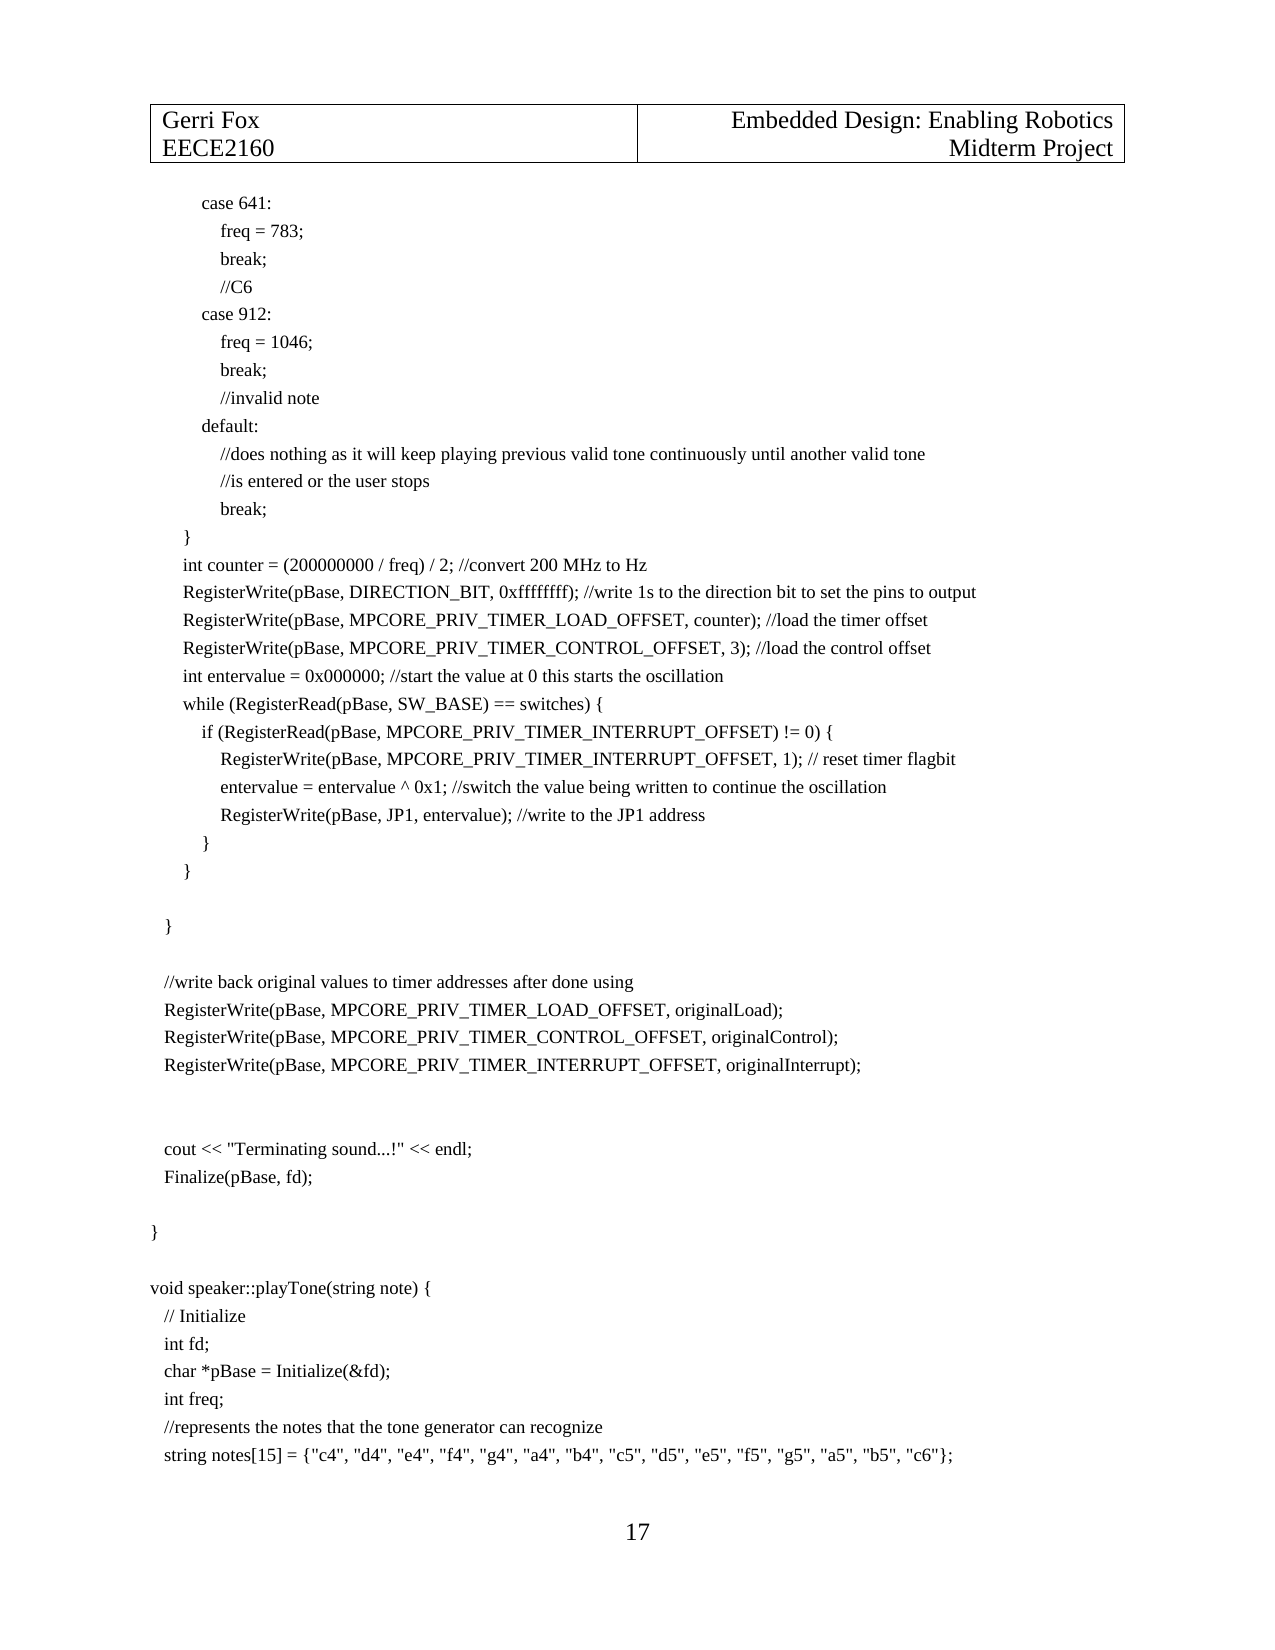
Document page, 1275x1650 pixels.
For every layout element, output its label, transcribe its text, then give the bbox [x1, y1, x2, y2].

text char *pBase = Initialize(&fd); [150, 1360, 1125, 1382]
text int entervalue = 0x000000; //start the value at 0 this starts the oscillation [150, 665, 1125, 686]
text } [150, 526, 1125, 547]
text case 912: [150, 303, 1125, 325]
text entervalue = entervalue ^ 0x1; //switch the value being written to continue the oscillation [150, 776, 1125, 798]
text int freq; [150, 1388, 1125, 1409]
text default: [150, 414, 1125, 436]
text case 641: [150, 192, 1125, 214]
text RegisterWrite(pBase, MPCORE_PRIV_TIMER_LOAD_OFFSET, counter); //load the timer offset [150, 609, 1125, 631]
text int fd; [150, 1332, 1125, 1354]
text // Initialize [150, 1304, 1125, 1326]
text //is entered or the user stops [150, 470, 1125, 492]
text RegisterWrite(pBase, MPCORE_PRIV_TIMER_INTERRUPT_OFFSET, originalInterrupt); [150, 1054, 1125, 1076]
text //C6 [150, 276, 1125, 297]
text RegisterWrite(pBase, MPCORE_PRIV_TIMER_CONTROL_OFFSET, 3); //load the control offset [150, 637, 1125, 659]
text } [150, 1221, 1125, 1243]
text int counter = (200000000 / freq) / 2; //convert 200 MHz to Hz [150, 554, 1125, 575]
text } [150, 832, 1125, 853]
text string notes[15] = {"c4", "d4", "e4", "f4", "g4", "a4", "b4", "c5", "d5", "e5", "f5", "g5", "a5", "b5", "c6"}; [150, 1444, 1125, 1465]
text cout << "Terminating sound...!" << endl; [150, 1138, 1125, 1159]
text freq = 1046; [150, 331, 1125, 353]
text break; [150, 359, 1125, 381]
text //does nothing as it will keep playing previous valid tone continuously until another valid tone [150, 442, 1125, 464]
text //represents the notes that the tone generator can recognize [150, 1416, 1125, 1437]
text while (RegisterRead(pBase, SW_BASE) == switches) { [150, 693, 1125, 714]
text } [150, 915, 1125, 937]
text RegisterWrite(pBase, MPCORE_PRIV_TIMER_LOAD_OFFSET, originalLoad); [150, 999, 1125, 1020]
text RegisterWrite(pBase, MPCORE_PRIV_TIMER_CONTROL_OFFSET, originalControl); [150, 1026, 1125, 1048]
text //write back original values to timer addresses after done using [150, 971, 1125, 992]
text Finalize(pBase, fd); [150, 1166, 1125, 1187]
text void speaker::playTone(string note) { [150, 1277, 1125, 1298]
text break; [150, 498, 1125, 519]
text if (RegisterRead(pBase, MPCORE_PRIV_TIMER_INTERRUPT_OFFSET) != 0) { [150, 721, 1125, 742]
text RegisterWrite(pBase, MPCORE_PRIV_TIMER_INTERRUPT_OFFSET, 1); // reset timer flagbit [150, 748, 1125, 770]
text break; [150, 248, 1125, 269]
text RegisterWrite(pBase, JP1, entervalue); //write to the JP1 address [150, 804, 1125, 826]
text RegisterWrite(pBase, DIRECTION_BIT, 0xffffffff); //write 1s to the direction bit to set the pins to output [150, 581, 1125, 603]
text //invalid note [150, 387, 1125, 408]
text freq = 783; [150, 220, 1125, 241]
text } [150, 859, 1125, 881]
